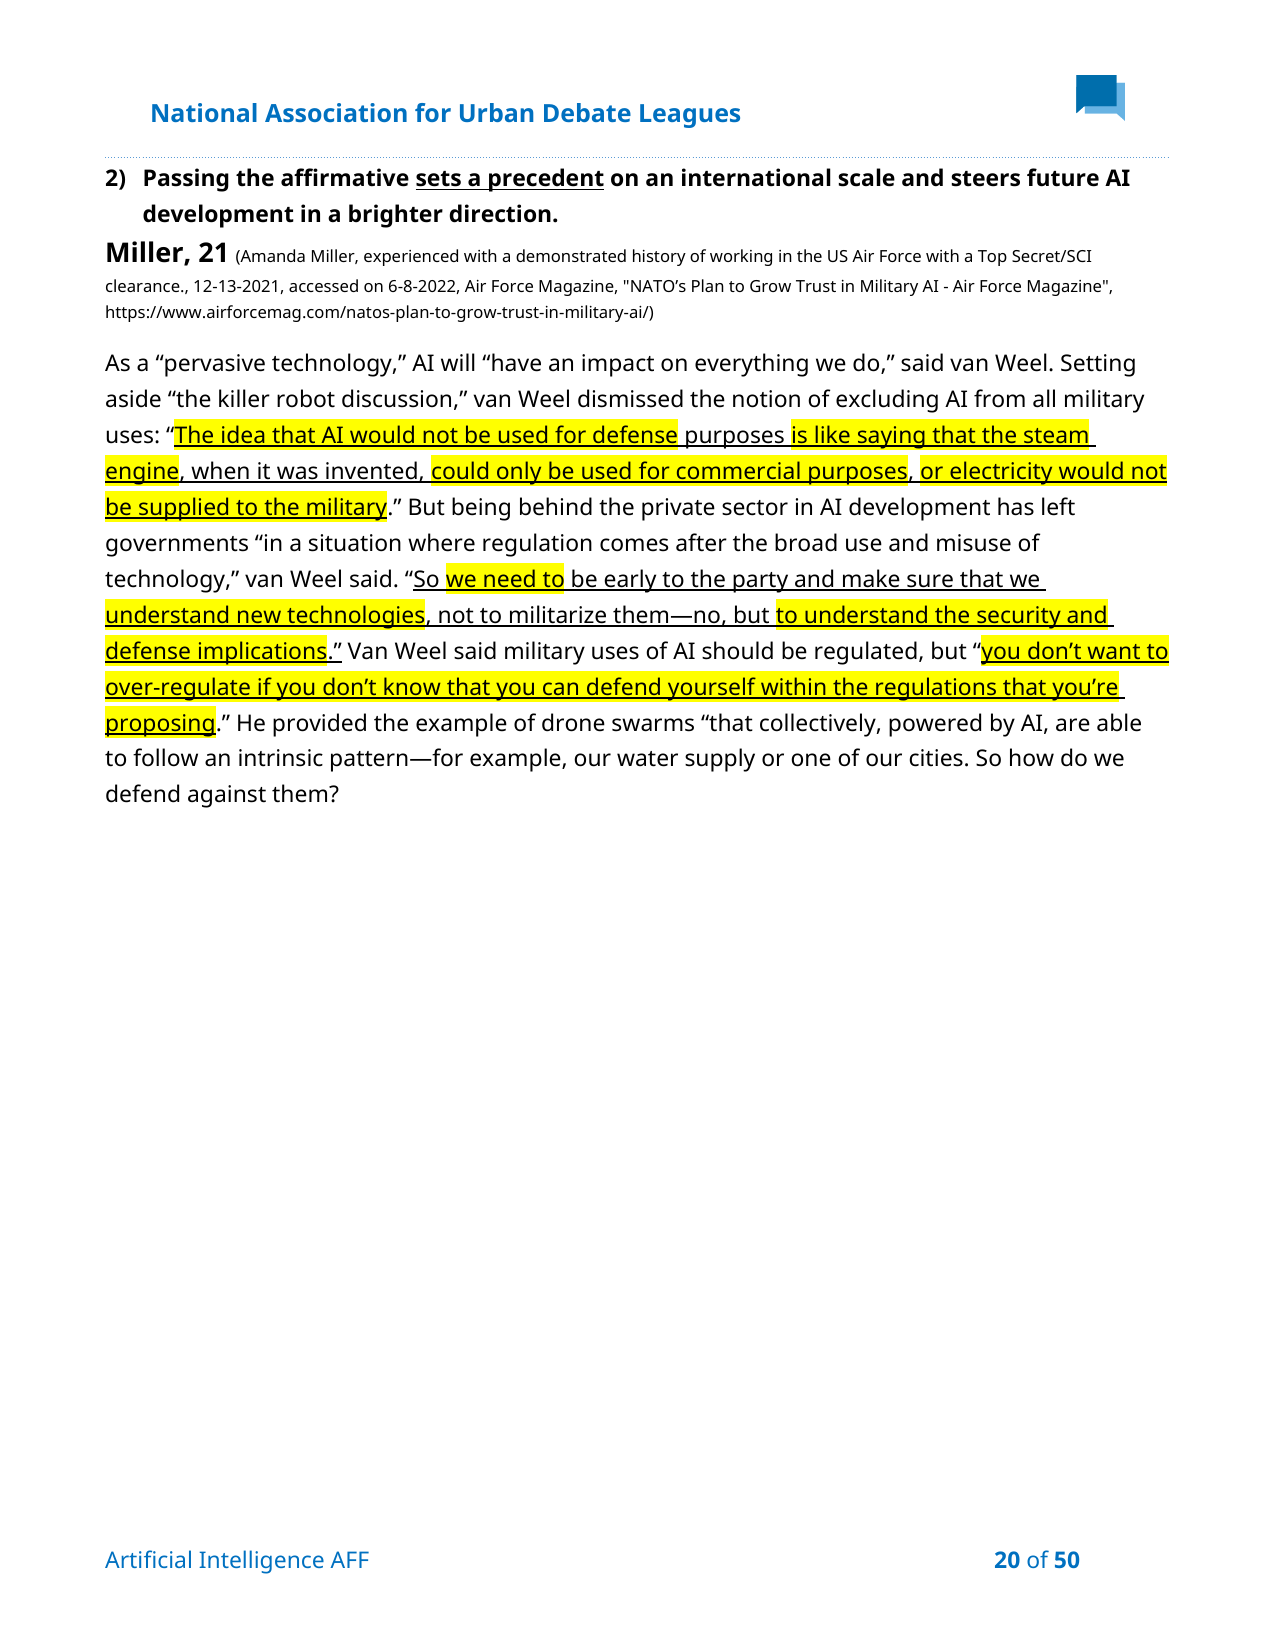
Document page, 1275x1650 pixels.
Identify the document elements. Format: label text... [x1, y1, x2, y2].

picture [1075, 75, 1125, 123]
subtitle Passing the affirmative sets a precedent on an international scale and steers future AI development in a brighter direction. [105, 156, 1170, 229]
text Miller, 21 (Amanda Miller, experienced with a demonstrated history of working in the US Air Force with a Top Secret/SCI clearance., 12-13-2021, accessed on 6-8-2022, Air Force Magazine, "NATO’s Plan to Grow Trust in Military AI - Air Force Magazine", https://www.airforcemag.com/natos-plan-to-grow-trust-in-military-ai/) [105, 234, 1170, 323]
text As a “pervasive technology,” AI will “have an impact on everything we do,” said van Weel. Setting aside “the killer robot discussion,” van Weel dismissed the notion of excluding AI from all military uses: “The idea that AI would not be used for defense purposes is like saying that the steam engine, when it was invented, could only be used for commercial purposes, or electricity would not be supplied to the military.” But being behind the private sector in AI development has left governments “in a situation where regulation comes after the broad use and misuse of technology,” van Weel said. “So we need to be early to the party and make sure that we understand new technologies, not to militarize them—no, but to understand the security and defense implications.” Van Weel said military uses of AI should be regulated, but “you don’t want to over-regulate if you don’t know that you can defend yourself within the regulations that you’re proposing.” He provided the example of drone swarms “that collectively, powered by AI, are able to follow an intrinsic pattern—for example, our water supply or one of our cities. So how do we defend against them? [105, 347, 1170, 809]
